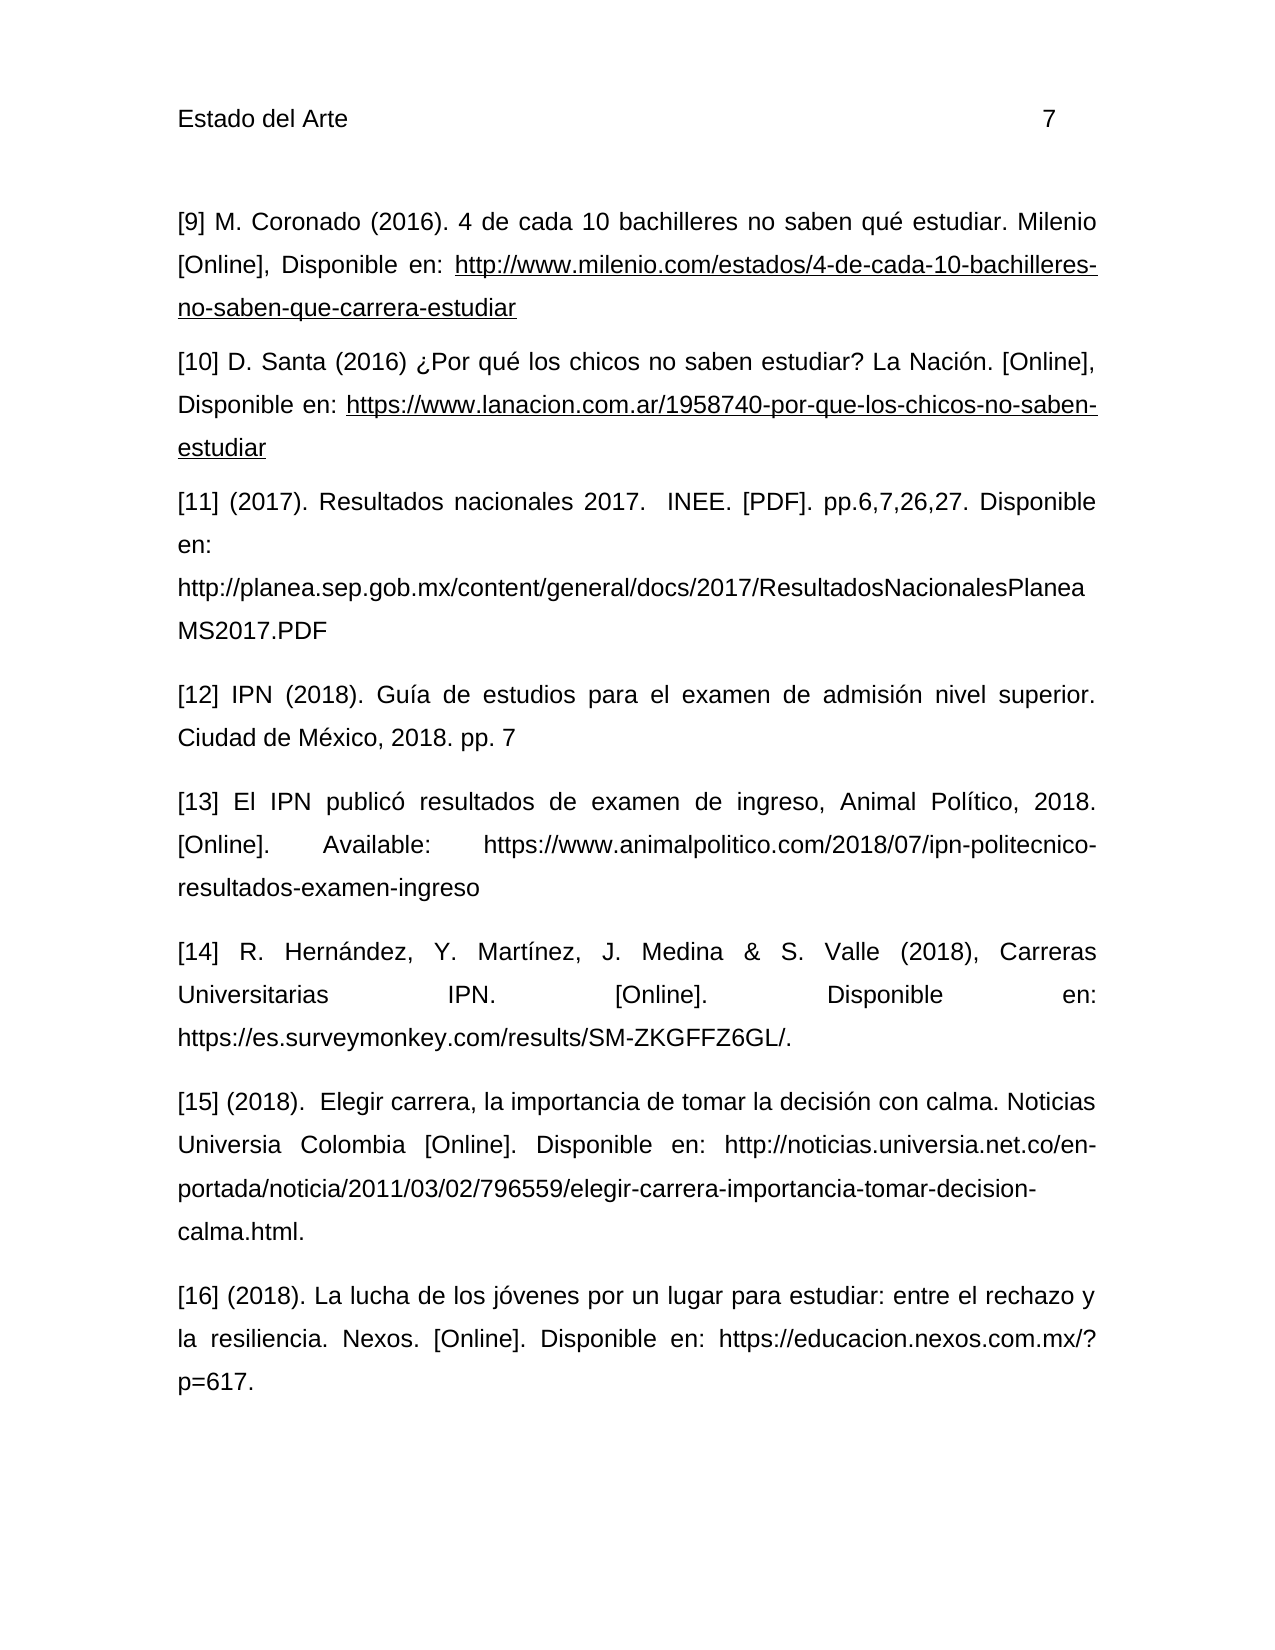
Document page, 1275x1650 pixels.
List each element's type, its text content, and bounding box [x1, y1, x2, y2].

text [9] M. Coronado (2016). 4 de cada 10 bachilleres no saben qué estudiar. Milenio [Online], Disponible en: http://www.milenio.com/estados/4-de-cada-10-bachilleres-no-saben-que-carrera-estudiar [177, 207, 1098, 322]
text [12] IPN (2018). Guía de estudios para el examen de admisión nivel superior. Ciudad de México, 2018. pp. 7 [177, 680, 1098, 752]
text [16] (2018). La lucha de los jóvenes por un lugar para estudiar: entre el rechazo y la resiliencia. Nexos. [Online]. Disponible en: https://educacion.nexos.com.mx/?p=617. [177, 1281, 1098, 1396]
text [13] El IPN publicó resultados de examen de ingreso, Animal Político, 2018. [Online]. Available: https://www.animalpolitico.com/2018/07/ipn-politecnico-resultados-examen-ingreso [177, 787, 1098, 902]
text [14] R. Hernández, Y. Martínez, J. Medina & S. Valle (2018), Carreras Universitarias IPN. [Online]. Disponible en: https://es.surveymonkey.com/results/SM-ZKGFFZ6GL/. [177, 937, 1098, 1052]
text [10] D. Santa (2016) ¿Por qué los chicos no saben estudiar? La Nación. [Online], Disponible en: https://www.lanacion.com.ar/1958740-por-que-los-chicos-no-saben-estudiar [177, 347, 1098, 462]
text [11] (2017). Resultados nacionales 2017. INEE. [PDF]. pp.6,7,26,27. Disponible en: http://planea.sep.gob.mx/content/general/docs/2017/ResultadosNacionalesPlaneaMS2017.PDF [177, 486, 1098, 644]
text [15] (2018). Elegir carrera, la importancia de tomar la decisión con calma. Noticias Universia Colombia [Online]. Disponible en: http://noticias.universia.net.co/en-portada/noticia/2011/03/02/796559/elegir-carrera-importancia-tomar-decision-calma.html. [177, 1087, 1098, 1245]
